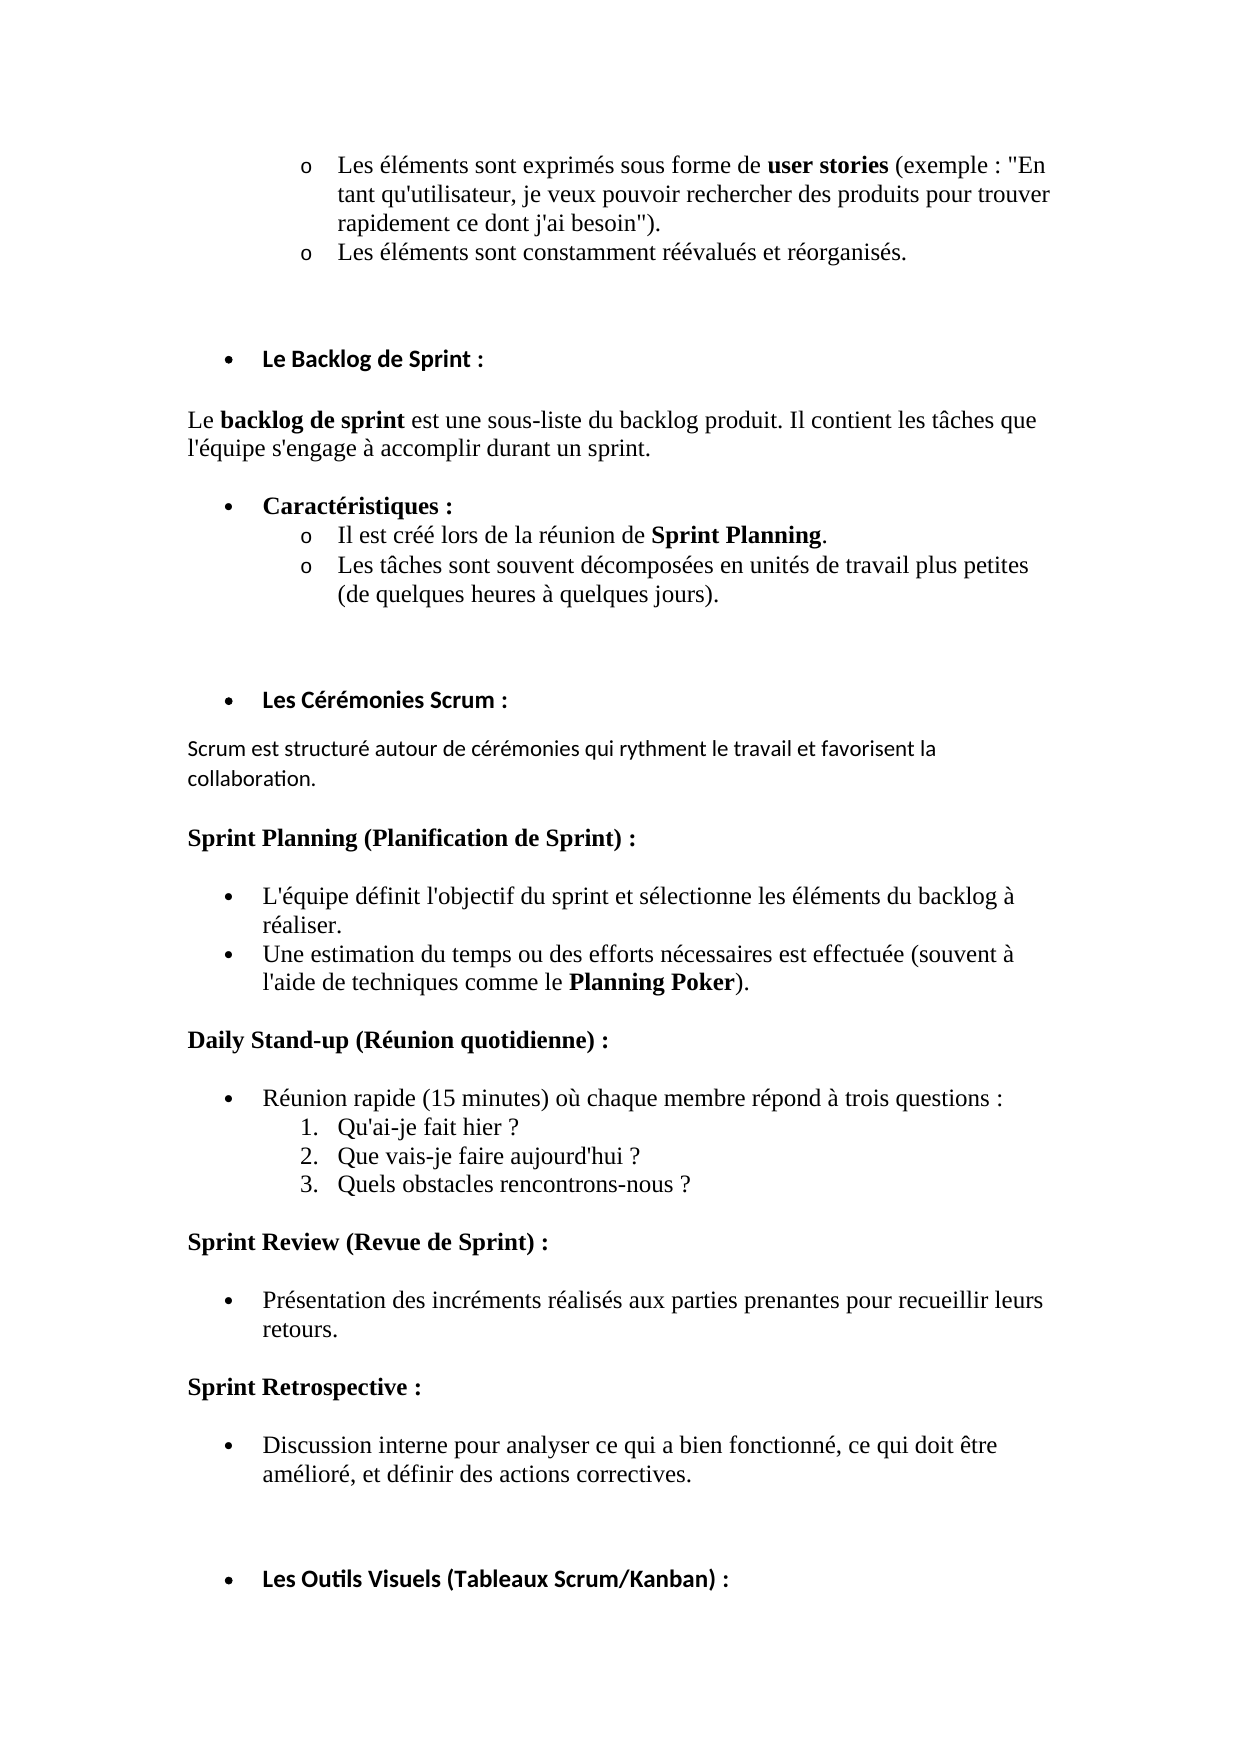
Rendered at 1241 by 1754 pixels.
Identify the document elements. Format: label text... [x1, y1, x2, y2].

list Quels obstacles rencontrons-nous ? [300, 1169, 1053, 1198]
list Les éléments sont exprimés sous forme de user stories (exemple : "En tant qu'utilisateur, je veux pouvoir rechercher des produits pour trouver rapidement ce dont j'ai besoin"). [300, 150, 1053, 237]
list Les Cérémonies Scrum : [225, 684, 1053, 715]
list Il est créé lors de la réunion de Sprint Planning. [300, 520, 1053, 550]
list Réunion rapide (15 minutes) où chaque membre répond à trois questions : [225, 1083, 1053, 1112]
list Les tâches sont souvent décomposées en unités de travail plus petites (de quelques heures à quelques jours). [300, 550, 1053, 608]
list Qu'ai-je fait hier ? [300, 1112, 1053, 1141]
text Daily Stand-up (Réunion quotidienne) : [187, 1025, 1053, 1054]
text Le backlog de sprint est une sous-liste du backlog produit. Il contient les tâches que l'équipe s'engage à accomplir durant un sprint. [187, 405, 1053, 462]
text Sprint Retrospective : [187, 1372, 1053, 1401]
text Scrum est structuré autour de cérémonies qui rythment le travail et favorisent la collaboration. [187, 734, 1053, 792]
list Une estimation du temps ou des efforts nécessaires est effectuée (souvent à l'aide de techniques comme le Planning Poker). [225, 939, 1053, 996]
list Le Backlog de Sprint : [225, 343, 1053, 373]
list Les éléments sont constamment réévalués et réorganisés. [300, 237, 1053, 267]
list Discussion interne pour analyser ce qui a bien fonctionné, ce qui doit être amélioré, et définir des actions correctives. [225, 1430, 1053, 1487]
list Caractéristiques : [225, 491, 1053, 520]
list Que vais-je faire aujourd'hui ? [300, 1141, 1053, 1169]
text Sprint Review (Revue de Sprint) : [187, 1227, 1053, 1256]
list L'équipe définit l'objectif du sprint et sélectionne les éléments du backlog à réaliser. [225, 881, 1053, 939]
list Les Outils Visuels (Tableaux Scrum/Kanban) : [225, 1563, 1053, 1594]
list Présentation des incréments réalisés aux parties prenantes pour recueillir leurs retours. [225, 1285, 1053, 1343]
text Sprint Planning (Planification de Sprint) : [187, 823, 1053, 852]
